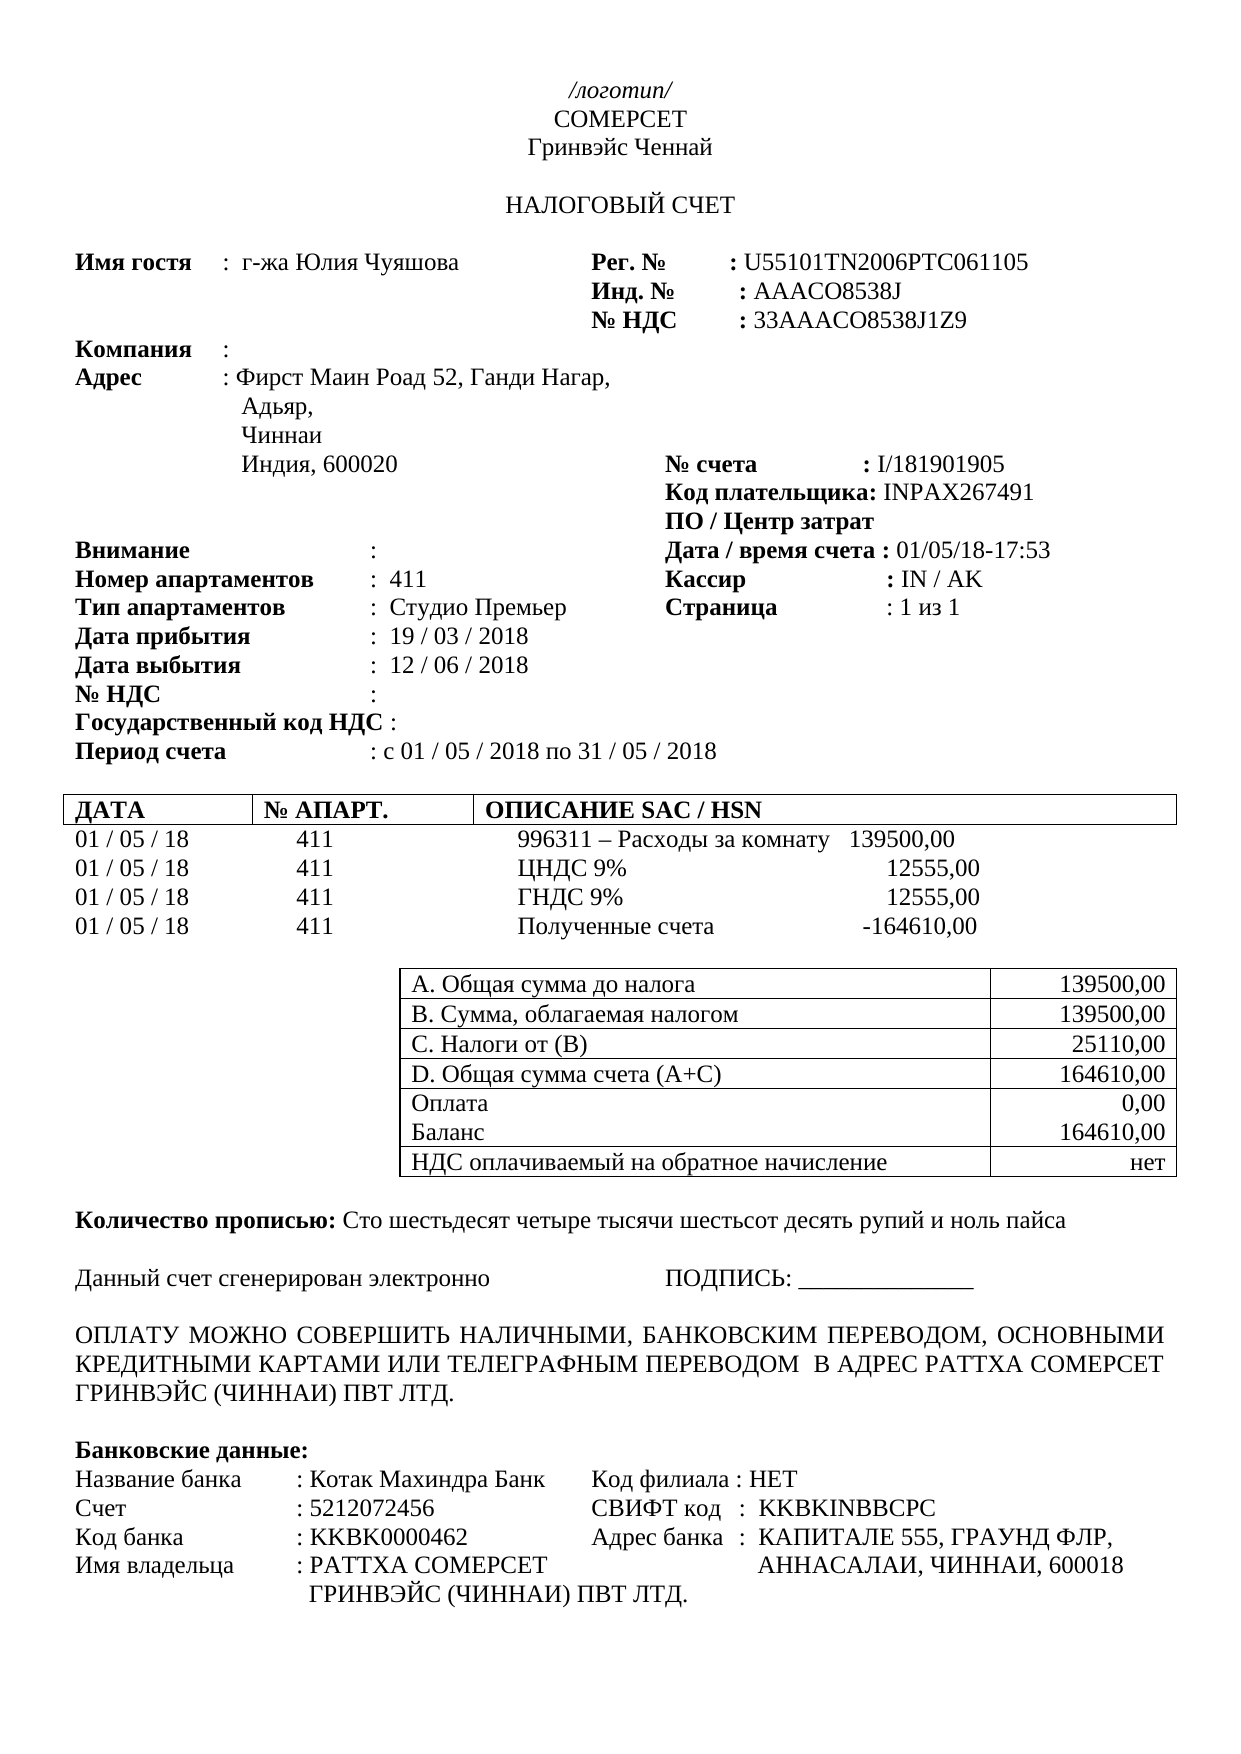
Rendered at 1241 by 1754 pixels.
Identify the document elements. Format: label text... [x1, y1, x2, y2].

table_cell 25110,00 [991, 1029, 1176, 1058]
text Данный счет сгенерирован электронно ПОДПИСЬ: ______________ [75, 1263, 1165, 1292]
text Имя владельца : РАТТХА СОМЕРСЕТ АННАСАЛАИ, ЧИННАИ, 600018 [75, 1551, 1165, 1579]
text Гринвэйс Ченнай [75, 132, 1165, 161]
text Счет : 5212072456 СВИФТ код : KKBKINBBCPC [75, 1493, 1165, 1522]
text Компания : [75, 334, 1165, 362]
text Название банка : Котак Махиндра Банк Код филиала : НЕТ [75, 1464, 1165, 1493]
text № НДС : 33AAACO8538J1Z9 [75, 305, 1165, 334]
text Номер апартаментов : 411 Кассир : IN / AK [75, 564, 1165, 592]
text 01 / 05 / 18 411 996311 – Расходы за комнату 139500,00 [75, 825, 1165, 853]
text Адрес : Фирст Маин Роад 52, Ганди Нагар, [75, 362, 1165, 391]
text Период счета : с 01 / 05 / 2018 по 31 / 05 / 2018 [75, 736, 1165, 765]
text ОПЛАТУ МОЖНО СОВЕРШИТЬ НАЛИЧНЫМИ, БАНКОВСКИМ ПЕРЕВОДОМ, ОСНОВНЫМИ КРЕДИТНЫМИ КАРТАМИ ИЛИ ТЕЛЕГРАФНЫМ ПЕРЕВОДОМ В АДРЕС РАТТХА СОМЕРСЕТ ГРИНВЭЙС (ЧИННАИ) ПВТ ЛТД. [75, 1321, 1165, 1407]
table_header ДАТА [64, 795, 252, 823]
table_cell D. Общая сумма счета (А+С) [401, 1059, 990, 1087]
text СОМЕРСЕТ [75, 104, 1165, 132]
text Адьяр, [75, 391, 1165, 420]
text НАЛОГОВЫЙ СЧЕТ [75, 190, 1165, 219]
text Инд. № : AAACO8538J [75, 276, 1165, 305]
text Государственный код НДС : [75, 707, 1165, 736]
table_header ОПИСАНИЕ SAC / HSN [474, 795, 1176, 823]
table_cell 164610,00 [991, 1059, 1176, 1087]
text 01 / 05 / 18 411 ЦНДС 9% 12555,00 [75, 853, 1165, 882]
table_cell НДС оплачиваемый на обратное начисление [401, 1147, 990, 1176]
text 01 / 05 / 18 411 ГНДС 9% 12555,00 [75, 882, 1165, 911]
text Дата выбытия : 12 / 06 / 2018 [75, 650, 1165, 679]
text Имя гостя : г-жа Юлия Чуяшова Рег. № : U55101TN2006PTC061105 [75, 247, 1165, 276]
table_cell нет [991, 1147, 1176, 1176]
text Чиннаи [75, 420, 1165, 449]
table_header № АПАРТ. [253, 795, 473, 823]
table_cell Оплата Баланс [401, 1089, 990, 1146]
table_cell 0,00 164610,00 [991, 1089, 1176, 1146]
text № НДС : [75, 679, 1165, 707]
table_cell 139500,00 [991, 999, 1176, 1028]
text ПО / Центр затрат [75, 506, 1165, 535]
table_header 139500,00 [991, 969, 1176, 998]
text Индия, 600020 № счета : I/181901905 [75, 449, 1165, 477]
text 01 / 05 / 18 411 Полученные счета -164610,00 [75, 911, 1165, 939]
table_cell B. Сумма, облагаемая налогом [401, 999, 990, 1028]
text Банковские данные: [75, 1436, 1165, 1464]
text Внимание : Дата / время счета : 01/05/18-17:53 [75, 535, 1165, 564]
text Код банка : KKBK0000462 Адрес банка : КАПИТАЛЕ 555, ГРАУНД ФЛР, [75, 1522, 1165, 1551]
text Тип апартаментов : Студио Премьер Страница : 1 из 1 [75, 592, 1165, 621]
text Дата прибытия : 19 / 03 / 2018 [75, 621, 1165, 650]
text ГРИНВЭЙС (ЧИННАИ) ПВТ ЛТД. [296, 1579, 1165, 1608]
table_header А. Общая сумма до налога [401, 969, 990, 998]
text /логотип/ [75, 75, 1165, 104]
text Количество прописью: Сто шестьдесят четыре тысячи шестьсот десять рупий и ноль пайса [75, 1206, 1165, 1234]
text Код плательщика: INPAX267491 [75, 477, 1165, 506]
table_cell C. Налоги от (В) [401, 1029, 990, 1058]
